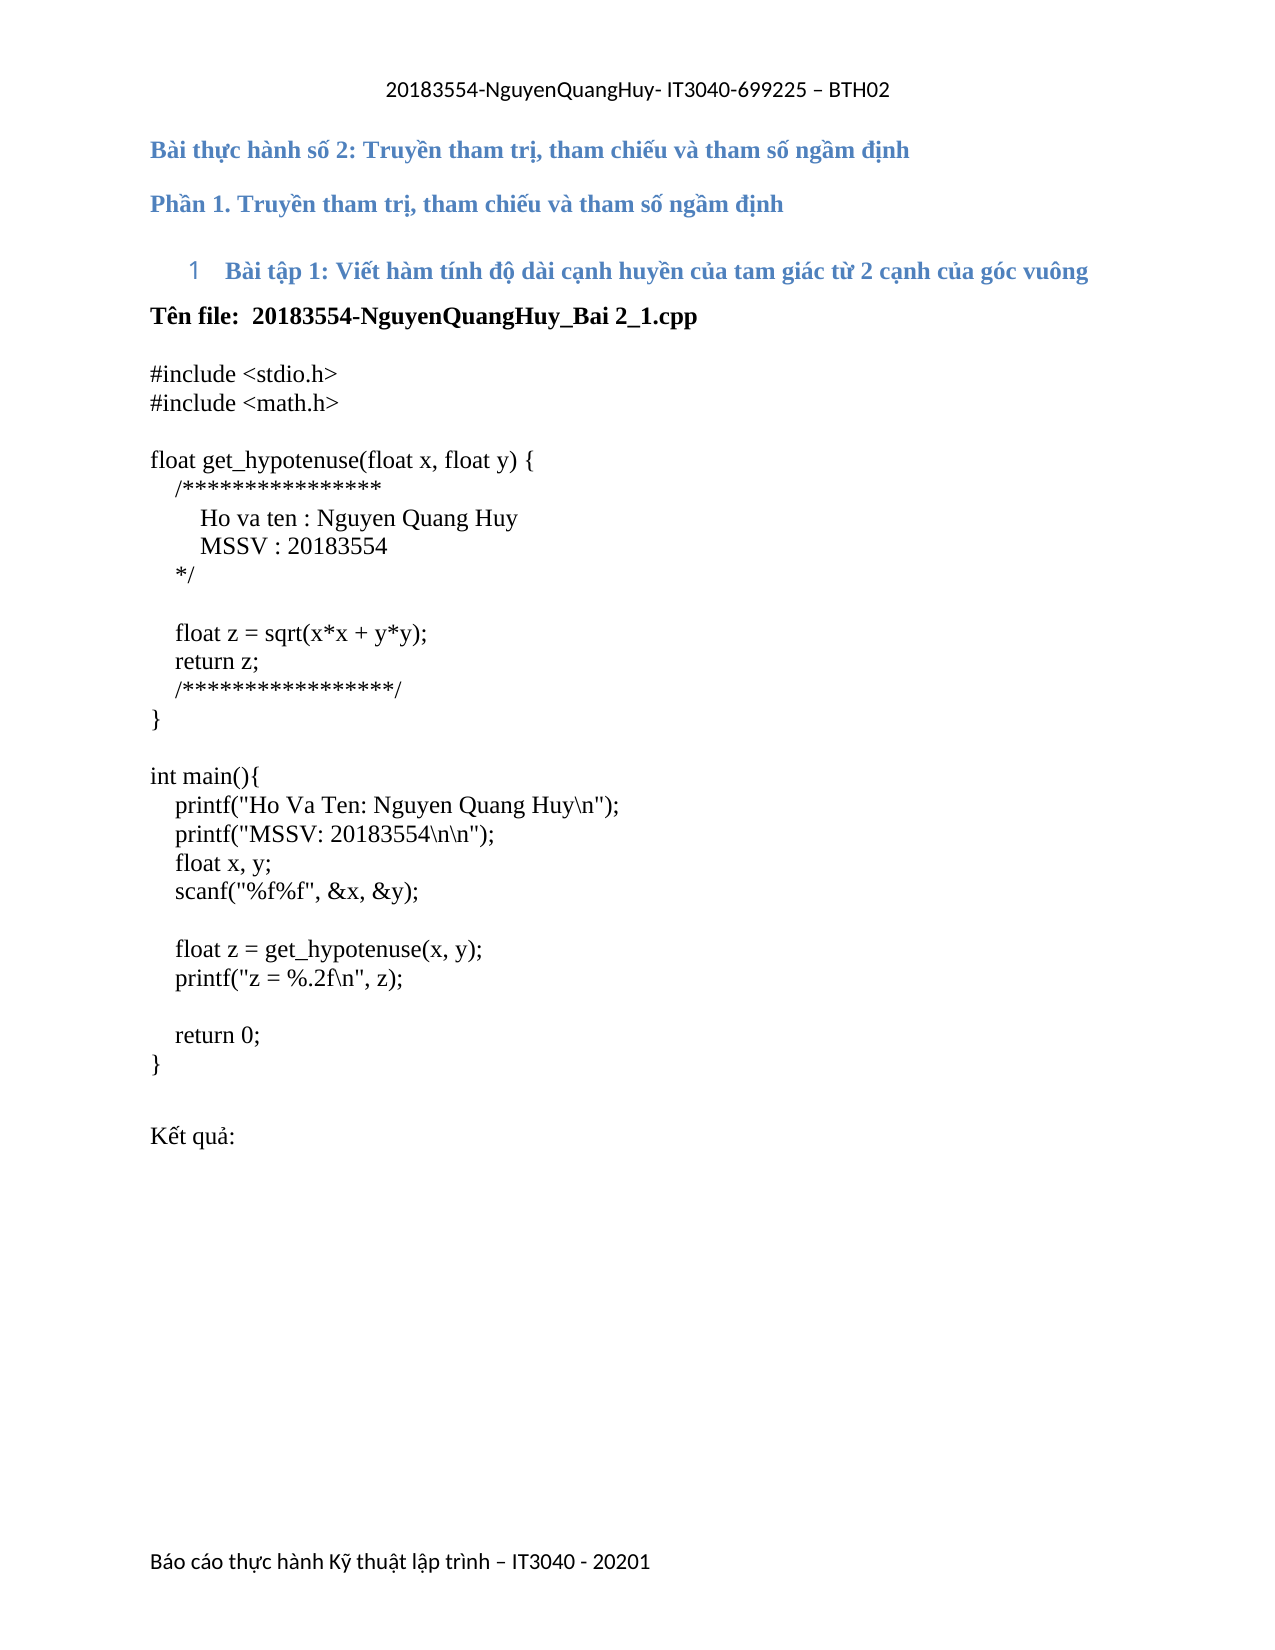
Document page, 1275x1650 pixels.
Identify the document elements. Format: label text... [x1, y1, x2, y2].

text float x, y; [150, 848, 1125, 876]
text return z; [150, 646, 1125, 675]
text printf("Ho Va Ten: Nguyen Quang Huy\n"); [150, 790, 1125, 819]
text /*****************/ [150, 675, 1125, 704]
text /**************** [150, 474, 1125, 503]
text Tên file: 20183554-NguyenQuangHuy_Bai 2_1.cpp [150, 301, 1125, 330]
text float z = sqrt(x*x + y*y); [150, 618, 1125, 646]
text return 0; [150, 1020, 1125, 1049]
text scanf("%f%f", &x, &y); [150, 876, 1125, 905]
text float get_hypotenuse(float x, float y) { [150, 445, 1125, 474]
text float z = get_hypotenuse(x, y); [150, 934, 1125, 963]
subtitle Phần 1. Truyền tham trị, tham chiếu và tham số ngầm định [150, 189, 1125, 217]
text MSSV : 20183554 [150, 531, 1125, 560]
text } [150, 1049, 1125, 1078]
text #include <stdio.h> [150, 359, 1125, 388]
text #include <math.h> [150, 388, 1125, 416]
subtitle Bài tập 1: Viết hàm tính độ dài cạnh huyền của tam giác từ 2 cạnh của góc vuông [187, 243, 1125, 294]
text int main(){ [150, 761, 1125, 790]
subtitle Bài thực hành số 2: Truyền tham trị, tham chiếu và tham số ngầm định [150, 135, 1125, 164]
text */ [150, 560, 1125, 589]
text printf("z = %.2f\n", z); [150, 963, 1125, 991]
text Kết quả: [150, 1121, 1125, 1149]
text printf("MSSV: 20183554\n\n"); [150, 819, 1125, 848]
text } [150, 704, 1125, 733]
text Ho va ten : Nguyen Quang Huy [150, 503, 1125, 531]
